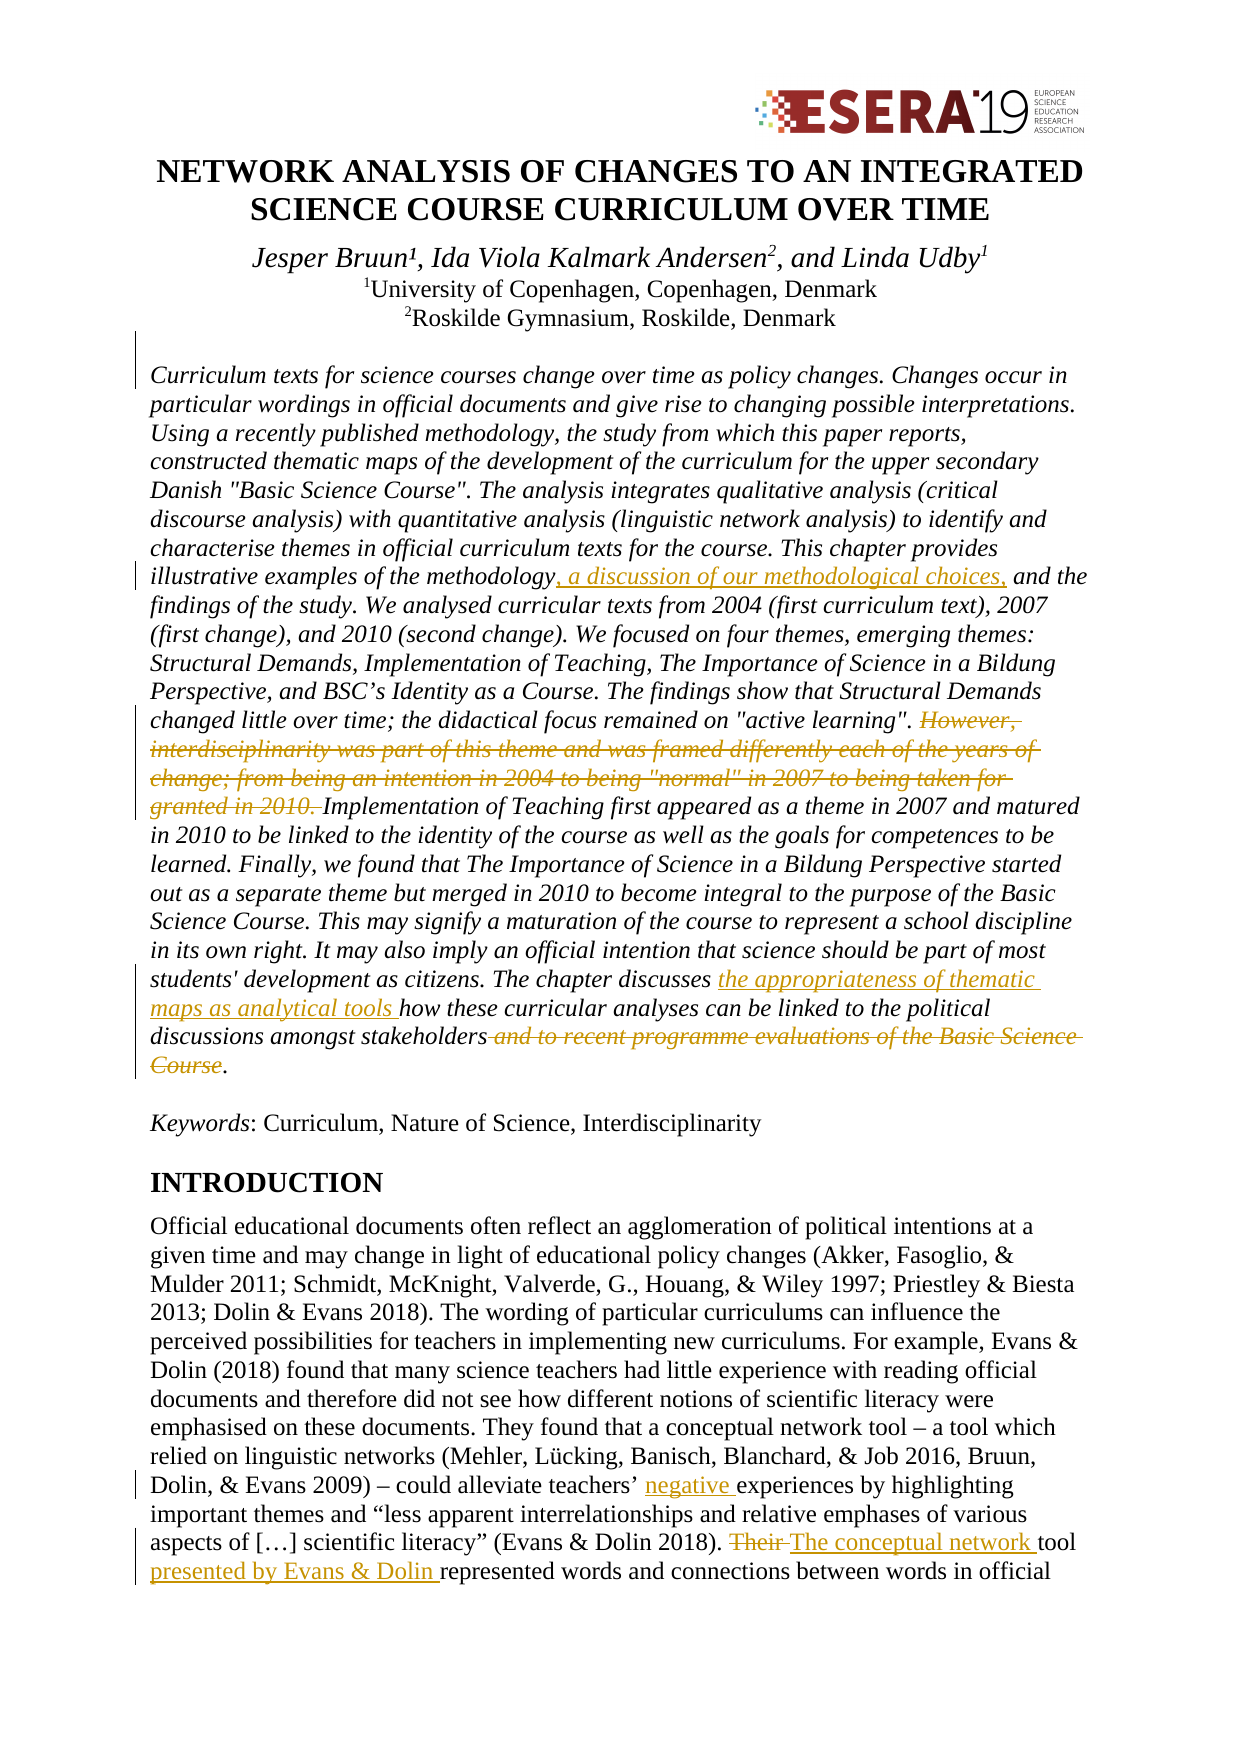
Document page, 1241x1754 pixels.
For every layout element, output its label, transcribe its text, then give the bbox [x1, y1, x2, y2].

text Jesper Bruun¹, Ida Viola Kalmark Andersen2, and Linda Udby1 [150, 240, 1090, 274]
text Introduction [150, 1165, 1090, 1199]
text Keywords: Curriculum, Nature of Science, Interdisciplinarity [150, 1108, 1090, 1136]
title Network Analysis Of Changes To An Integrated Science Course Curriculum Over Time [150, 151, 1090, 228]
text 2Roskilde Gymnasium, Roskilde, Denmark [150, 303, 1090, 331]
picture [755, 73, 1091, 152]
text 1University of Copenhagen, Copenhagen, Denmark [150, 274, 1090, 303]
text Curriculum texts for science courses change over time as policy changes. Changes occur in particular wordings in official documents and give rise to changing possible interpretations. Using a recently published methodology, the study from which this paper reports, constructed thematic maps of the development of the curriculum for the upper secondary Danish "Basic Science Course". The analysis integrates qualitative analysis (critical discourse analysis) with quantitative analysis (linguistic network analysis) to identify and characterise themes in official curriculum texts for the course. This chapter provides illustrative examples of the methodology and the findings of the study. We analysed curricular texts from 2004 (first curriculum text), 2007 (first change), and 2010 (second change). We focused on four themes, emerging themes: Structural Demands, Implementation of Teaching, The Importance of Science in a Bildung Perspective, and BSC’s Identity as a Course. The findings show that Structural Demands changed little over time; the didactical focus remained on "active learning". Implementation of Teaching first appeared as a theme in 2007 and matured in 2010 to be linked to the identity of the course as well as the goals for competences to be learned. Finally, we found that The Importance of Science in a Bildung Perspective started out as a separate theme but merged in 2010 to become integral to the purpose of the Basic Science Course. This may signify a maturation of the course to represent a school discipline in its own right. It may also imply an official intention that science should be part of most students' development as citizens. The chapter discusses how these curricular analyses can be linked to the political discussions amongst stakeholders. [150, 360, 1090, 1079]
